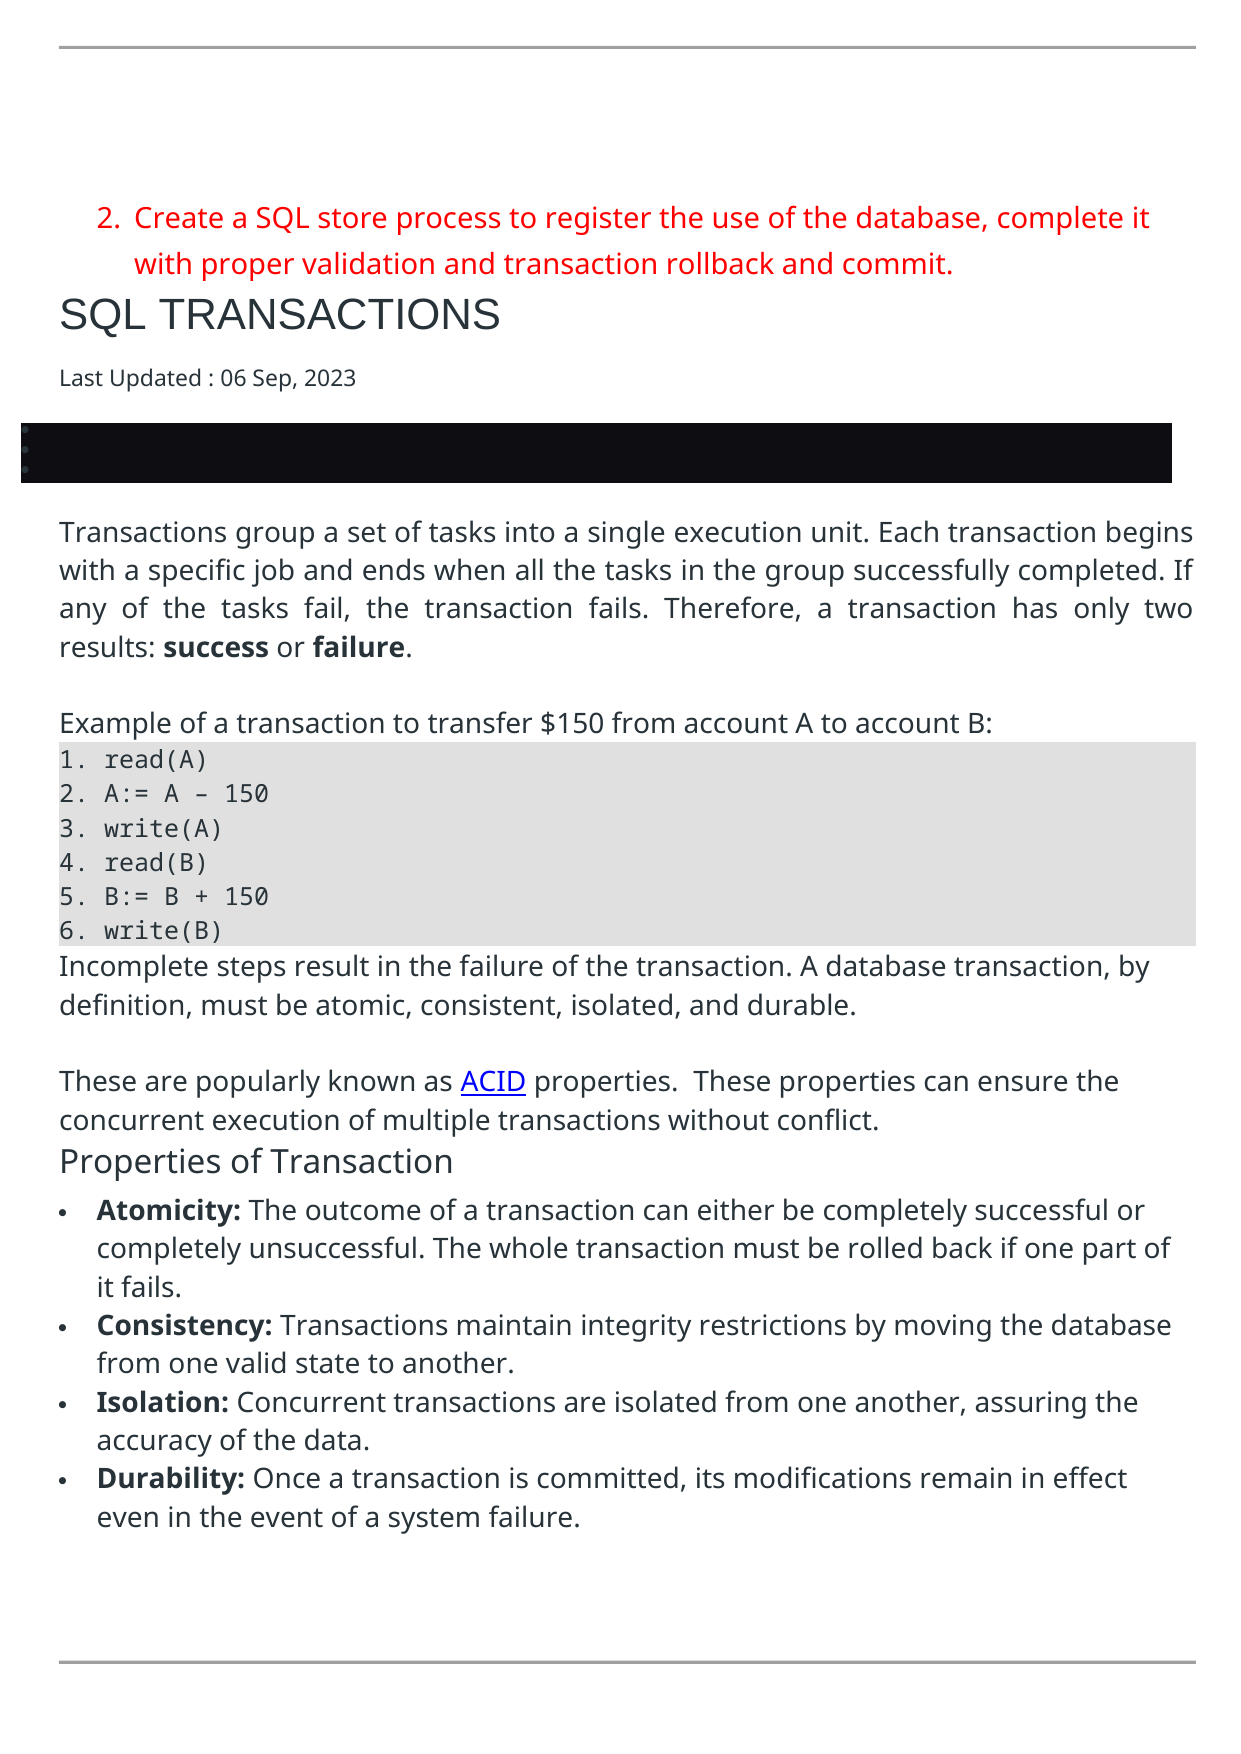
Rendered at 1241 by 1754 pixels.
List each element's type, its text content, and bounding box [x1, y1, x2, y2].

text Last Updated : 06 Sep, 2023 [59, 347, 1196, 393]
text Incomplete steps result in the failure of the transaction. A database transaction, by definition, must be atomic, consistent, isolated, and durable. [59, 946, 1196, 1023]
text These are popularly known as ACID properties. These properties can ensure the concurrent execution of multiple transactions without conflict. [59, 1023, 1196, 1138]
subtitle Properties of Transaction [59, 1138, 1196, 1183]
list Atomicity: The outcome of a transaction can either be completely successful or completely unsuccessful. The whole transaction must be rolled back if one part of it fails. [59, 1190, 1196, 1305]
text Transactions group a set of tasks into a single execution unit. Each transaction begins with a specific job and ends when all the tasks in the group successfully completed. If any of the tasks fail, the transaction fails. Therefore, a transaction has only two results: success or failure. [59, 512, 1196, 665]
text Example of a transaction to transfer $150 from account A to account B: [59, 704, 1196, 742]
subtitle SQL TRANSACTIONS [59, 289, 1196, 339]
list Isolation: Concurrent transactions are isolated from one another, assuring the accuracy of the data. [59, 1382, 1196, 1459]
list Create a SQL store process to register the use of the database, complete it with proper validation and transaction rollback and commit. [96, 197, 1196, 283]
list Consistency: Transactions maintain integrity restrictions by moving the database from one valid state to another. [59, 1305, 1196, 1382]
text 1. read(A) 2. A:= A – 150 3. write(A) 4. read(B) 5. B:= B + 150 6. write(B) [59, 742, 1196, 946]
list Durability: Once a transaction is committed, its modifications remain in effect even in the event of a system failure. [59, 1459, 1196, 1535]
